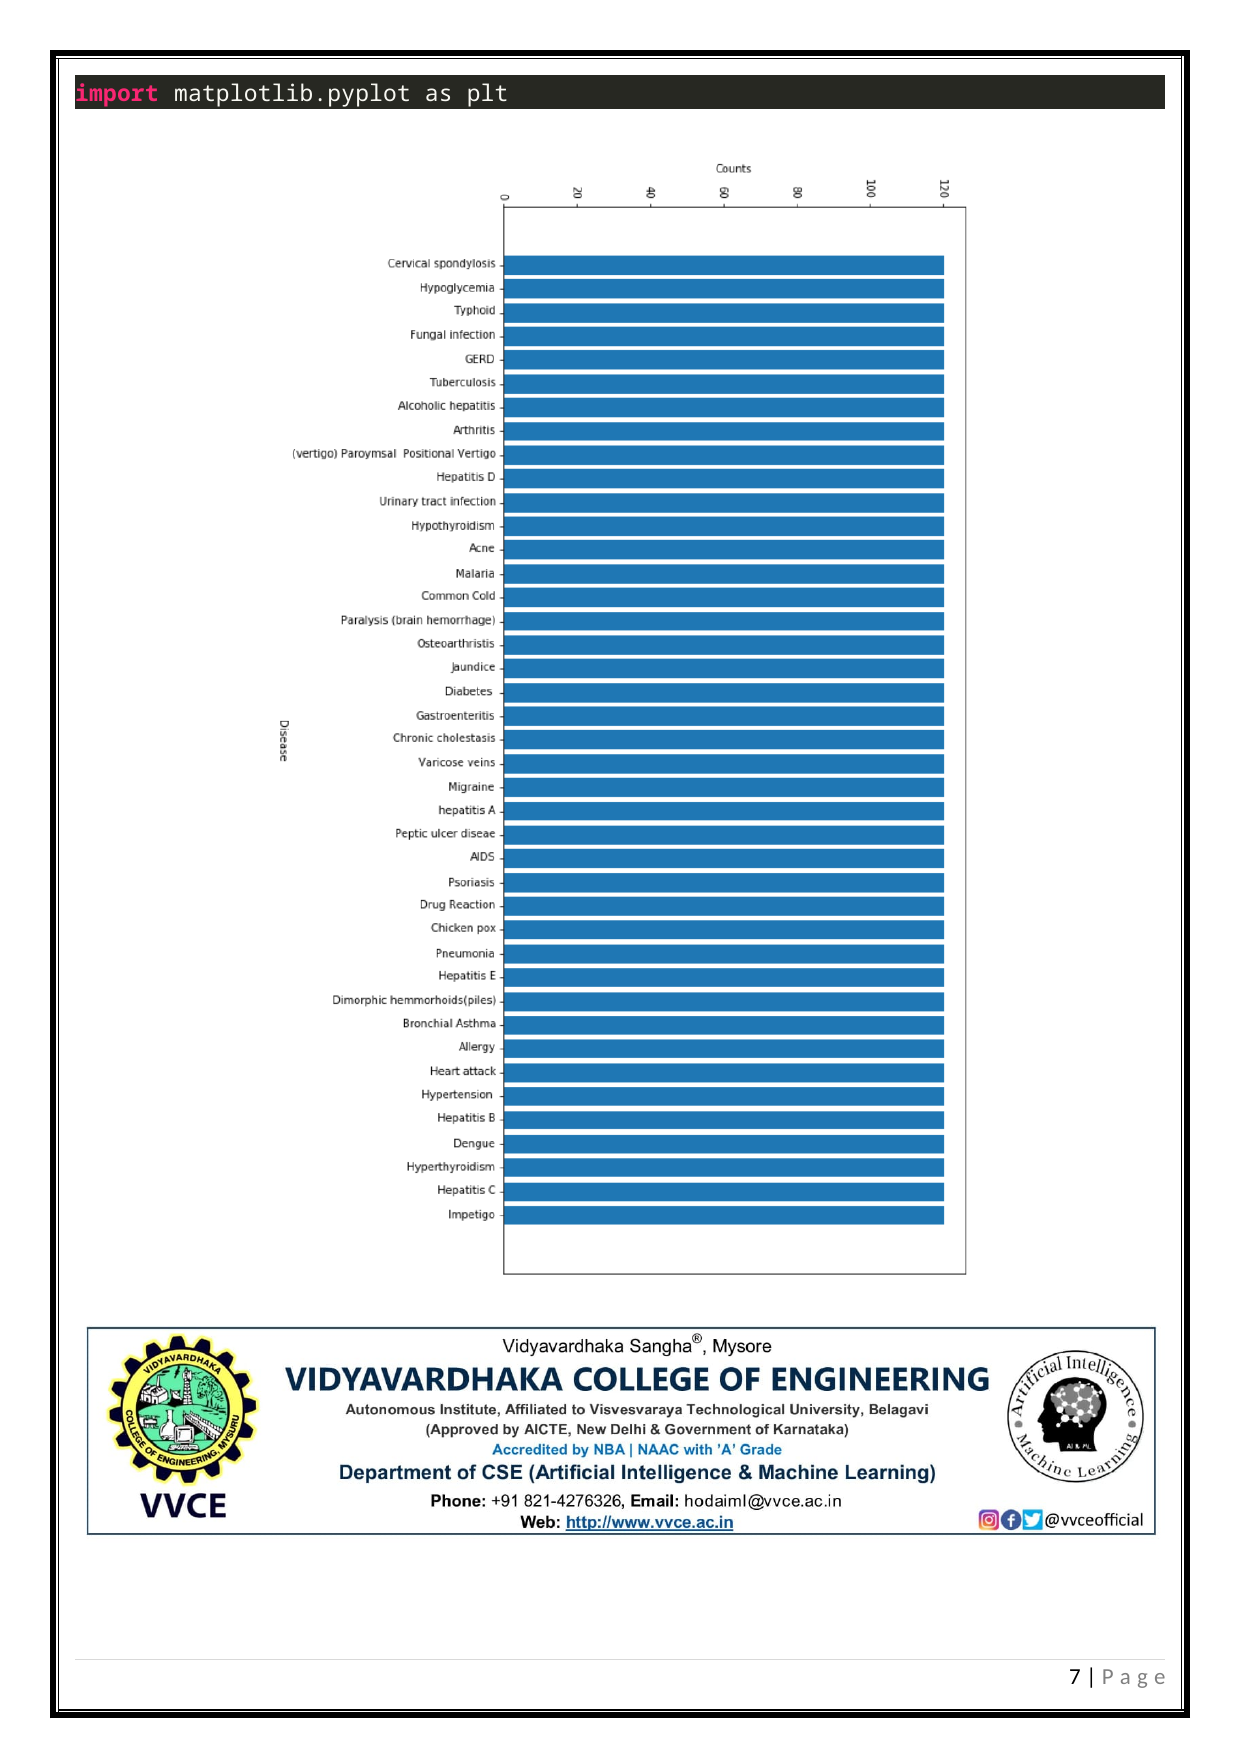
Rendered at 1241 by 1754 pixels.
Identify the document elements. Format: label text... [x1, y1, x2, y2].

picture [271, 158, 973, 1279]
text import matplotlib.pyplot as plt [75, 75, 1165, 109]
picture [75, 1314, 1166, 1548]
